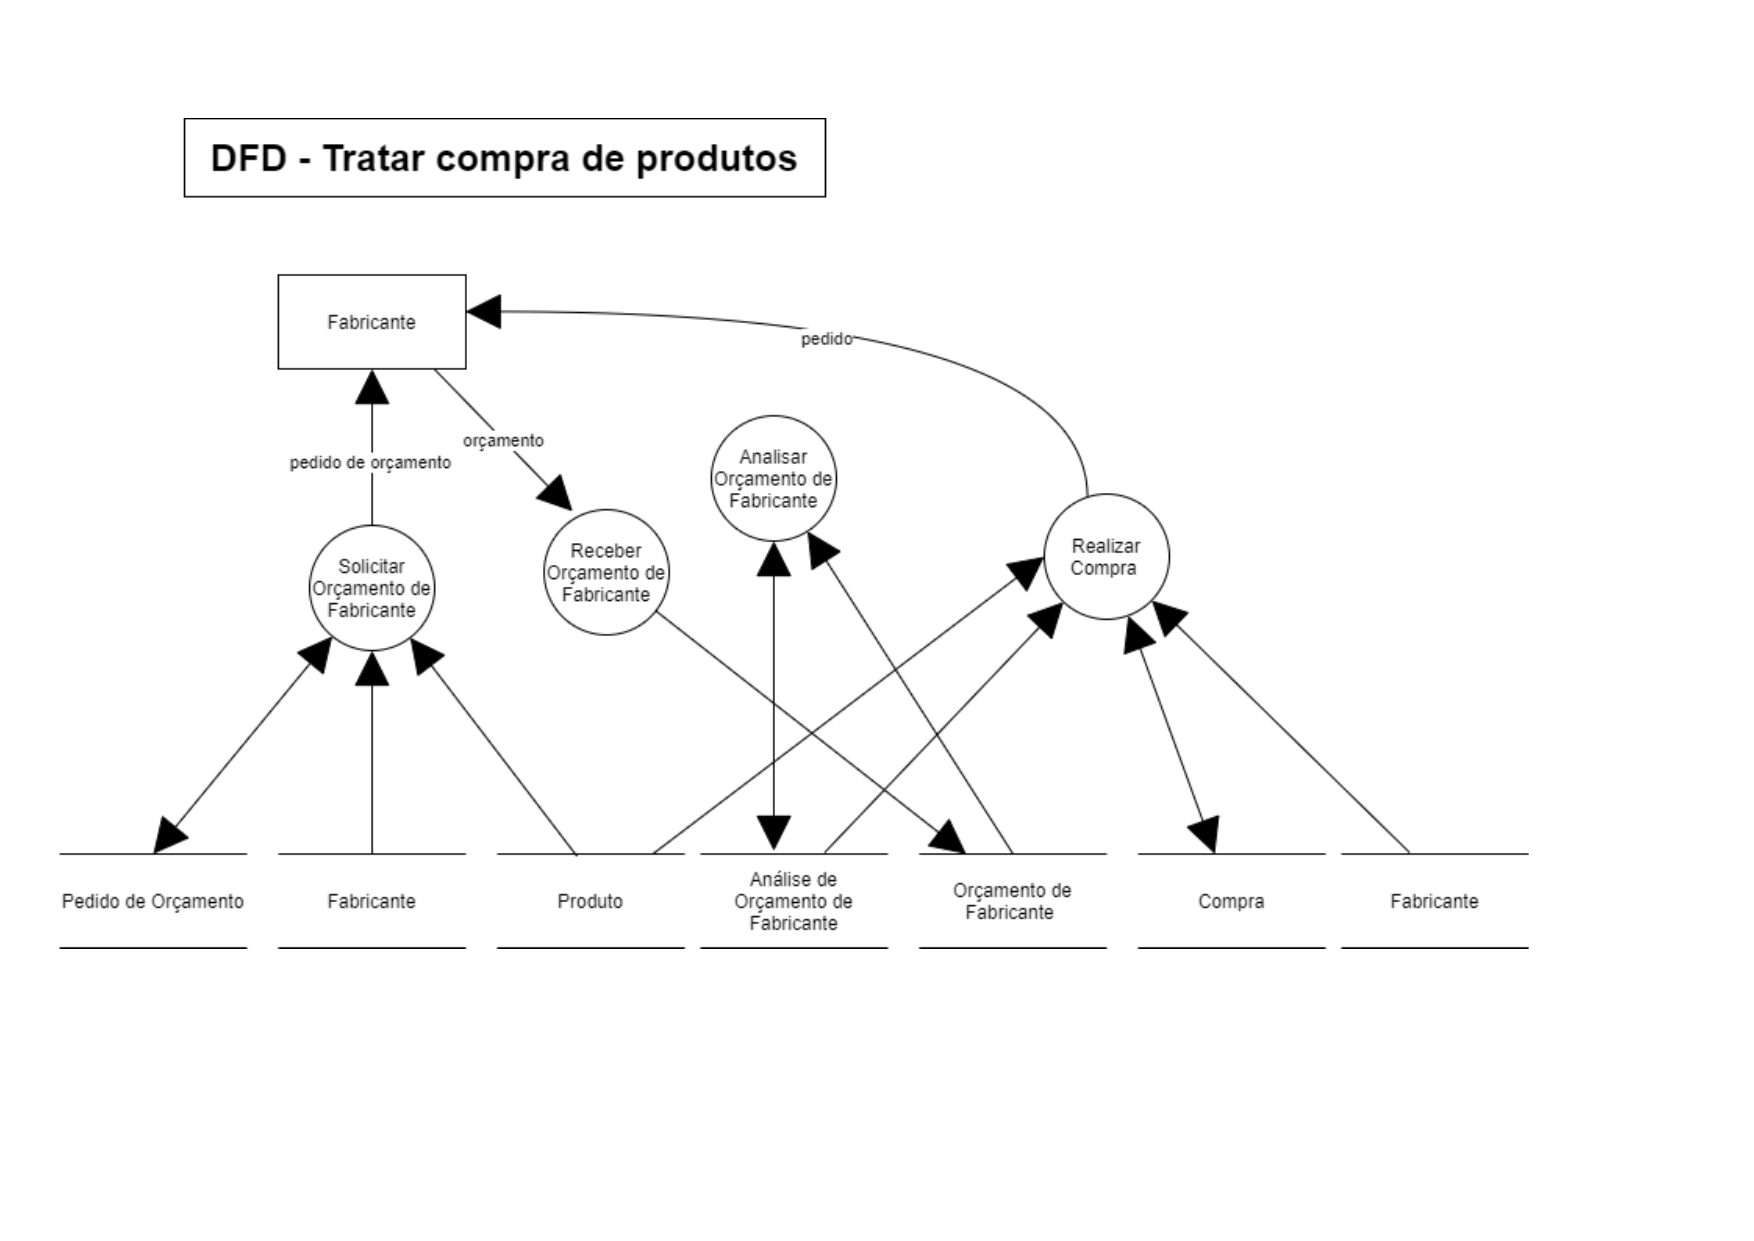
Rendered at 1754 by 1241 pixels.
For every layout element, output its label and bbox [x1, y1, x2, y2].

picture [59, 118, 1529, 949]
